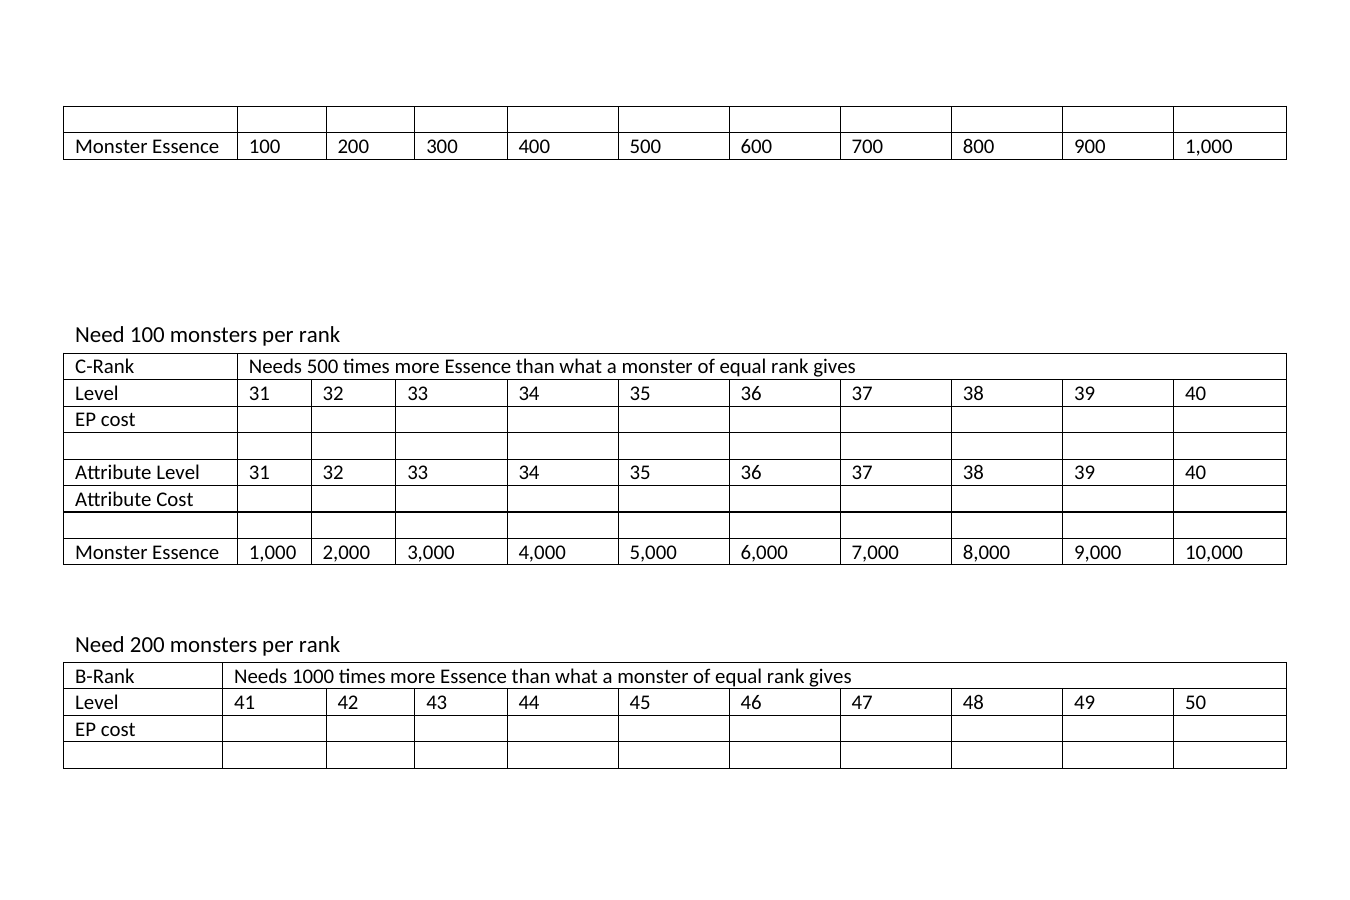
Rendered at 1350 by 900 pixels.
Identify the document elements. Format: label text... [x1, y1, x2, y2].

table_cell [508, 513, 618, 538]
table_cell [1174, 433, 1286, 458]
table_cell [1063, 486, 1173, 511]
table_cell [619, 742, 729, 768]
table_cell [730, 486, 840, 511]
table_cell [1174, 513, 1286, 538]
table_cell 40 [1174, 380, 1286, 406]
table_cell [64, 742, 222, 768]
table_cell 41 [223, 689, 326, 715]
table_cell 100 [238, 133, 326, 158]
table_cell 1,000 [238, 539, 311, 564]
table_cell EP cost [64, 716, 222, 741]
table_cell Attribute Level [64, 460, 237, 485]
table_cell 38 [952, 380, 1062, 406]
table_cell 49 [1063, 689, 1173, 715]
table_cell [952, 513, 1062, 538]
table_cell [730, 513, 840, 538]
table_cell 6,000 [730, 539, 840, 564]
table_cell 200 [327, 133, 414, 158]
table_cell [1174, 716, 1286, 741]
table_cell [841, 107, 951, 132]
table_cell [508, 486, 618, 511]
table_cell 38 [952, 460, 1062, 485]
table_cell [619, 407, 729, 432]
table_cell Attribute Cost [64, 486, 237, 511]
table_cell Level [64, 380, 237, 406]
table_cell [223, 742, 326, 768]
table_cell [952, 107, 1062, 132]
text Need 200 monsters per rank [75, 630, 1275, 658]
table_cell [238, 107, 326, 132]
table_cell [841, 716, 951, 741]
table_cell Monster Essence [64, 539, 237, 564]
table_cell [508, 407, 618, 432]
table_cell [396, 433, 507, 458]
table_cell 500 [619, 133, 729, 158]
table_cell 800 [952, 133, 1062, 158]
text Need 100 monsters per rank [75, 320, 1275, 348]
table_cell [730, 742, 840, 768]
table_cell 44 [508, 689, 618, 715]
table_cell [619, 513, 729, 538]
table_cell [1063, 107, 1173, 132]
table_cell [1174, 107, 1286, 132]
table_cell 2,000 [312, 539, 395, 564]
table_cell [619, 107, 729, 132]
table_cell [396, 407, 507, 432]
table_cell 32 [312, 380, 395, 406]
table_cell 34 [508, 380, 618, 406]
table_cell 34 [508, 460, 618, 485]
table_cell 32 [312, 460, 395, 485]
table_cell 1,000 [1174, 133, 1286, 158]
table_cell [64, 513, 237, 538]
table_cell 39 [1063, 380, 1173, 406]
table_cell [312, 486, 395, 511]
table_cell 45 [619, 689, 729, 715]
table_cell Monster Essence [64, 133, 237, 158]
table_cell [619, 716, 729, 741]
table_cell Level [64, 689, 222, 715]
table_cell [396, 486, 507, 511]
table_cell 9,000 [1063, 539, 1173, 564]
table_cell 39 [1063, 460, 1173, 485]
table_cell 35 [619, 460, 729, 485]
table_cell [508, 742, 618, 768]
table_cell 50 [1174, 689, 1286, 715]
table_header Needs 1000 times more Essence than what a monster of equal rank gives [223, 663, 1286, 688]
table_cell 37 [841, 460, 951, 485]
table_cell [508, 433, 618, 458]
table_cell [952, 433, 1062, 458]
table_cell 10,000 [1174, 539, 1286, 564]
table_cell [238, 407, 311, 432]
table_cell [327, 716, 414, 741]
table_cell 5,000 [619, 539, 729, 564]
table_cell 33 [396, 460, 507, 485]
table_cell [312, 433, 395, 458]
table_cell [64, 107, 237, 132]
table_header C-Rank [64, 354, 237, 379]
table_cell [508, 107, 618, 132]
table_cell [238, 433, 311, 458]
table_cell 600 [730, 133, 840, 158]
table_cell [730, 433, 840, 458]
table_cell [952, 716, 1062, 741]
table_cell [327, 742, 414, 768]
table_cell [952, 486, 1062, 511]
table_cell 31 [238, 380, 311, 406]
table_cell [1063, 513, 1173, 538]
table_cell 40 [1174, 460, 1286, 485]
table_cell [327, 107, 414, 132]
table_cell 31 [238, 460, 311, 485]
table_cell 700 [841, 133, 951, 158]
table_cell [312, 407, 395, 432]
table_cell [841, 407, 951, 432]
table_cell 400 [508, 133, 618, 158]
table_cell [1063, 716, 1173, 741]
table_cell [312, 513, 395, 538]
table_header B-Rank [64, 663, 222, 688]
table_cell [730, 407, 840, 432]
table_cell [952, 742, 1062, 768]
table_cell [238, 486, 311, 511]
table_cell 43 [415, 689, 507, 715]
table_cell [1174, 407, 1286, 432]
table_cell 46 [730, 689, 840, 715]
table_cell 3,000 [396, 539, 507, 564]
table_cell [1174, 742, 1286, 768]
table_cell 7,000 [841, 539, 951, 564]
table_cell [619, 433, 729, 458]
table_cell 900 [1063, 133, 1173, 158]
table_cell [1063, 742, 1173, 768]
table_cell [415, 716, 507, 741]
table_cell [238, 513, 311, 538]
table_cell [1063, 407, 1173, 432]
table_cell [730, 107, 840, 132]
table_cell 300 [415, 133, 507, 158]
table_cell 8,000 [952, 539, 1062, 564]
table_cell [841, 513, 951, 538]
table_cell [952, 407, 1062, 432]
table_cell 48 [952, 689, 1062, 715]
table_cell [730, 716, 840, 741]
table_cell [1063, 433, 1173, 458]
table_cell [841, 742, 951, 768]
table_cell [64, 433, 237, 458]
table_header Needs 500 times more Essence than what a monster of equal rank gives [238, 354, 1286, 379]
table_cell 36 [730, 460, 840, 485]
table_cell 35 [619, 380, 729, 406]
table_cell [223, 716, 326, 741]
table_cell EP cost [64, 407, 237, 432]
table_cell [415, 742, 507, 768]
table_cell 37 [841, 380, 951, 406]
table_cell 42 [327, 689, 414, 715]
table_cell [508, 716, 618, 741]
table_cell [415, 107, 507, 132]
table_cell 4,000 [508, 539, 618, 564]
table_cell [619, 486, 729, 511]
table_cell 33 [396, 380, 507, 406]
table_cell 36 [730, 380, 840, 406]
table_cell 47 [841, 689, 951, 715]
table_cell [396, 513, 507, 538]
table_cell [841, 486, 951, 511]
table_cell [841, 433, 951, 458]
table_cell [1174, 486, 1286, 511]
